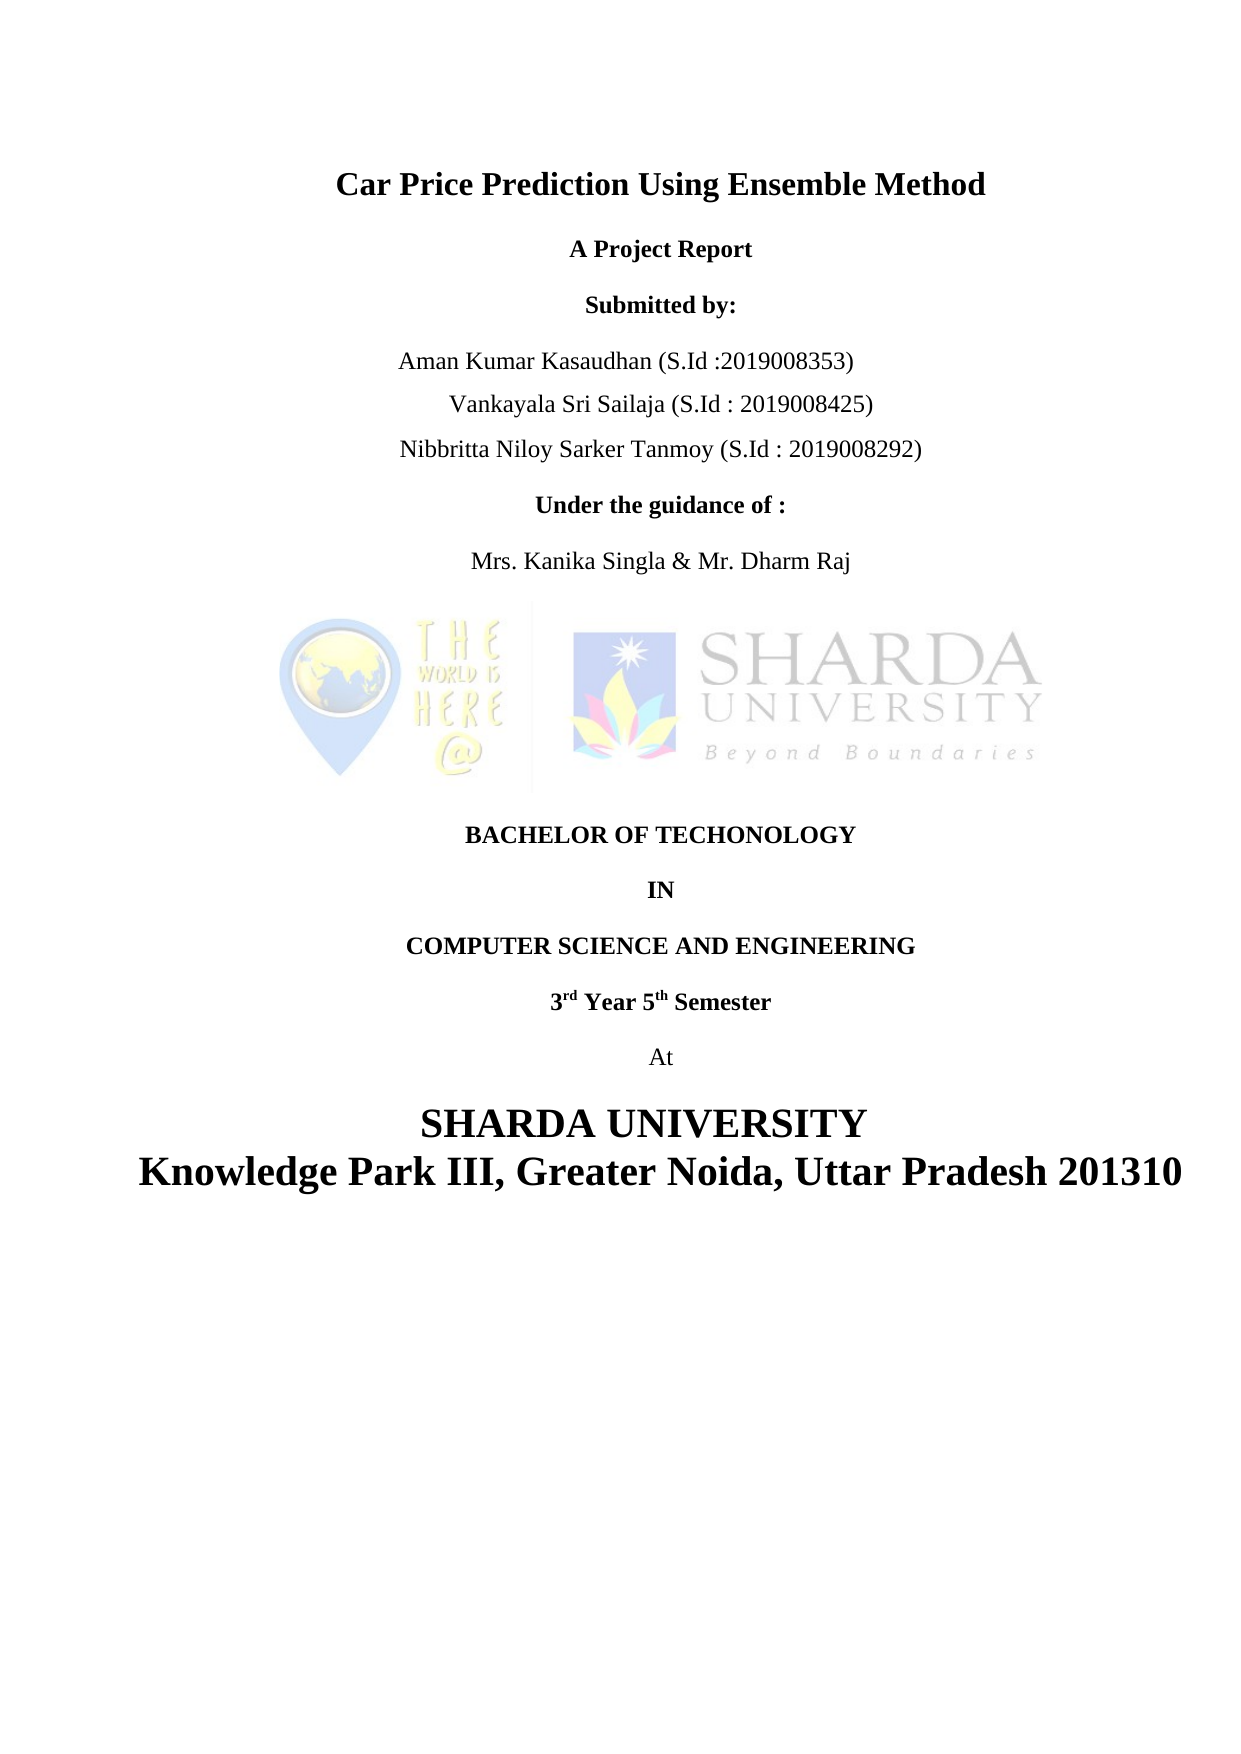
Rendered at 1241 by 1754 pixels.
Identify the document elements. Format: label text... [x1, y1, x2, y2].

text IN [127, 876, 1194, 904]
text Mrs. Kanika Singla & Mr. Dharm Raj [127, 546, 1194, 574]
text Nibbritta Niloy Sarker Tanmoy (S.Id : 2019008292) [127, 434, 1194, 463]
text Under the guidance of : [127, 490, 1194, 519]
text 3rd Year 5th Semester [127, 987, 1194, 1016]
text Submitted by: [127, 290, 1194, 319]
text Vankayala Sri Sailaja (S.Id : 2019008425) [281, 389, 924, 418]
text Aman Kumar Kasaudhan (S.Id :2019008353) [281, 346, 924, 374]
text Car Price Prediction Using Ensemble Method [127, 164, 1194, 203]
text COMPUTER SCIENCE AND ENGINEERING [127, 931, 1194, 960]
text A Project Report [127, 234, 1194, 263]
text BACHELOR OF TECHONOLOGY [127, 820, 1194, 849]
text SHARDA UNIVERSITY [127, 1098, 1194, 1146]
text Knowledge Park III, Greater Noida, Uttar Pradesh 201310 [127, 1146, 1194, 1194]
picture [279, 601, 1043, 793]
text At [127, 1042, 1194, 1071]
